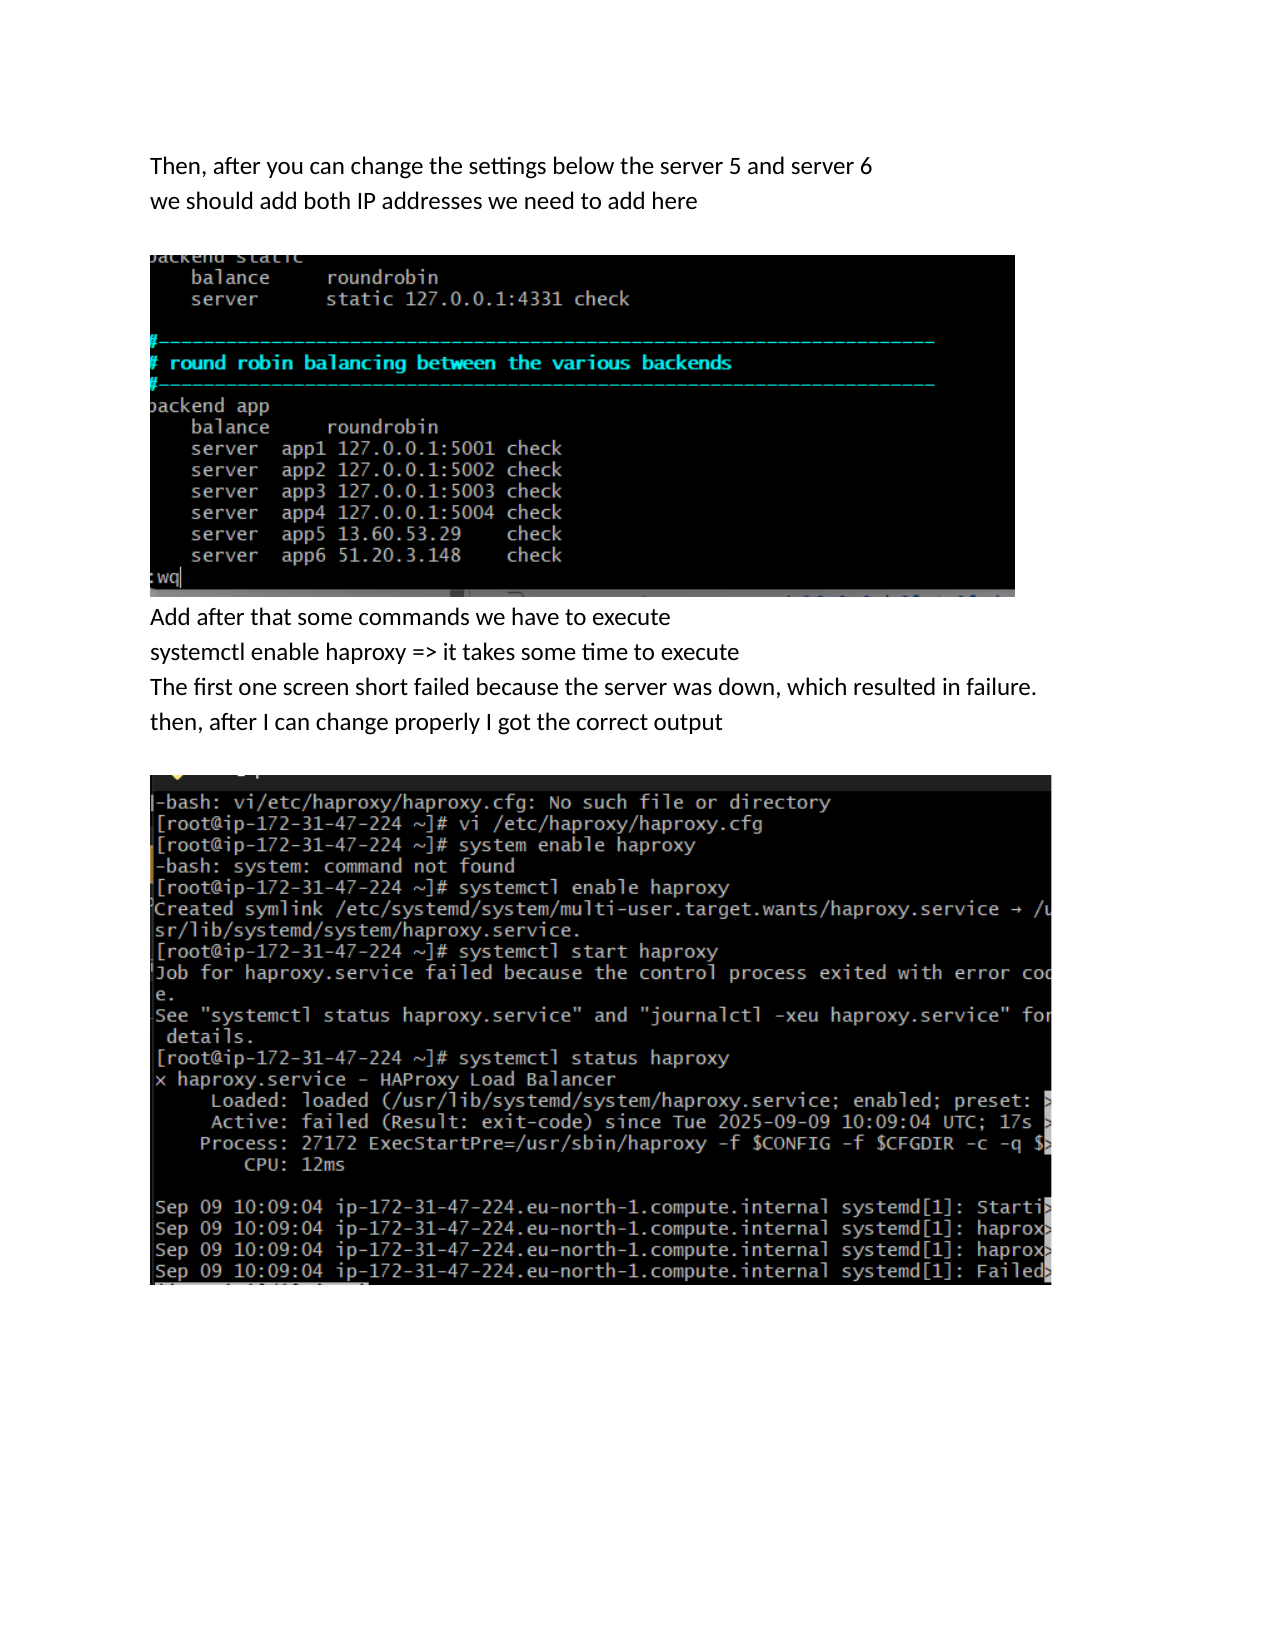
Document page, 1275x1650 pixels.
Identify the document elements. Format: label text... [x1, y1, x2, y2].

picture [150, 255, 1015, 597]
picture [150, 775, 1052, 1285]
text Then, after you can change the settings below the server 5 and server 6 we should add both IP addresses we need to add here [150, 150, 1125, 216]
text Add after that some commands we have to execute systemctl enable haproxy => it takes some time to execute The first one screen short failed because the server was down, which resulted in failure. then, after I can change properly I got the correct output [150, 601, 1125, 736]
